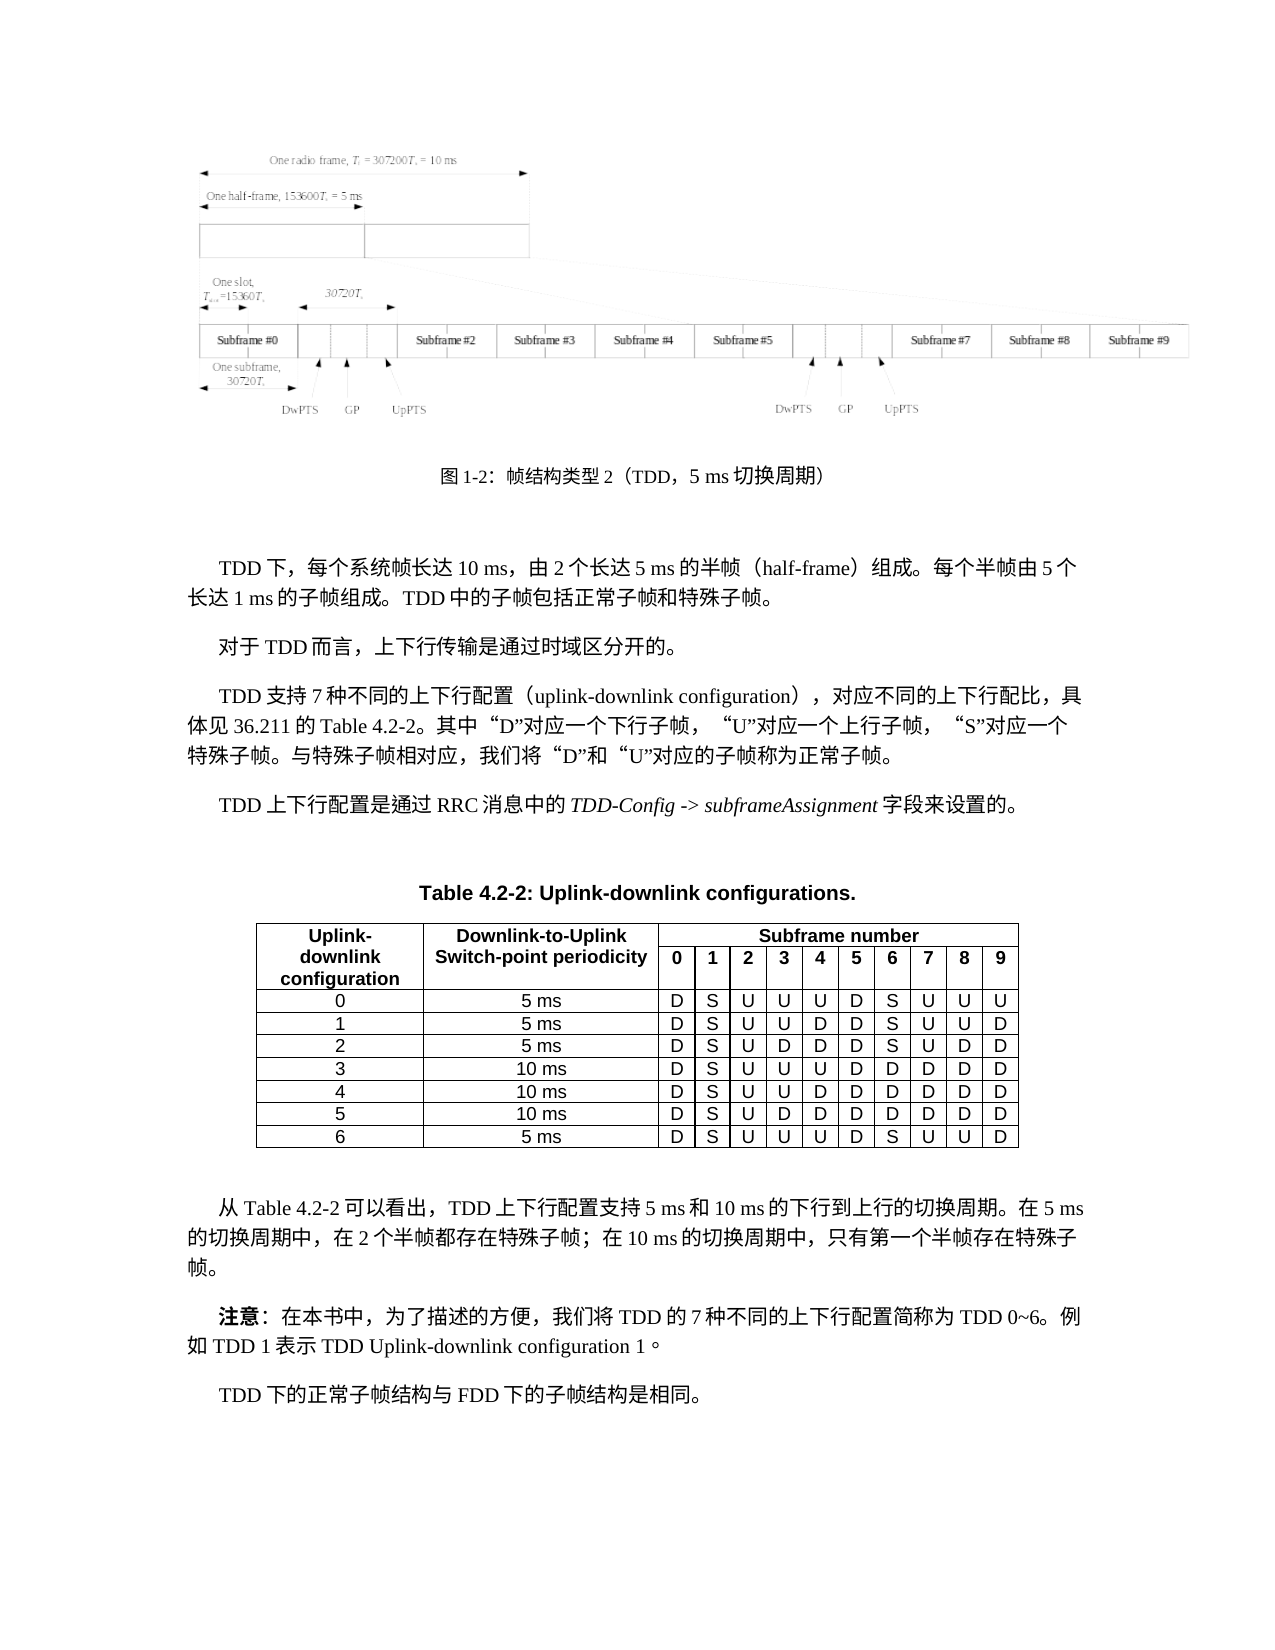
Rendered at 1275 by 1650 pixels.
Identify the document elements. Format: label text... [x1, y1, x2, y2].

table_cell U [767, 990, 802, 1012]
table_cell U [911, 1035, 946, 1057]
table_cell D [659, 1103, 694, 1125]
text TDD下的正常子帧结构与FDD下的子帧结构是相同。 [187, 1378, 1087, 1408]
table_cell U [731, 1126, 766, 1147]
table_cell D [875, 1103, 910, 1125]
table_cell D [659, 1058, 694, 1079]
table_cell U [731, 1013, 766, 1034]
table_cell S [875, 990, 910, 1012]
table_cell U [731, 1103, 766, 1125]
table_cell U [731, 1058, 766, 1079]
table_cell S [696, 1058, 729, 1079]
table_cell U [731, 1081, 766, 1102]
table_cell D [839, 1058, 874, 1079]
text Table 4.2-2: Uplink-downlink configurations. [187, 881, 1087, 904]
table_cell 5 [257, 1103, 423, 1125]
table_cell S [696, 1126, 729, 1147]
table_cell 7 [911, 947, 946, 989]
table_cell D [659, 1013, 694, 1034]
table_cell D [659, 1081, 694, 1102]
table_cell 5 ms [424, 990, 658, 1012]
table_cell D [803, 1081, 838, 1102]
table_cell S [696, 1035, 729, 1057]
table_cell U [947, 1126, 982, 1147]
table_cell U [767, 1013, 802, 1034]
table_cell 10 ms [424, 1081, 658, 1102]
table_cell D [839, 1103, 874, 1125]
table_cell 0 [659, 947, 694, 989]
table_cell 10 ms [424, 1103, 658, 1125]
table_cell 8 [947, 947, 982, 989]
table_cell U [803, 1058, 838, 1079]
table_cell D [839, 1126, 874, 1147]
table_cell D [983, 1103, 1018, 1125]
table_cell D [947, 1081, 982, 1102]
table_cell 1 [257, 1013, 423, 1034]
table_cell D [947, 1103, 982, 1125]
text 图1-2：帧结构类型2（TDD，5 ms切换周期） [187, 459, 1087, 490]
table_header Subframe number [659, 924, 1018, 946]
table_header Uplink-downlink configuration [257, 924, 423, 989]
table_cell S [696, 1103, 729, 1125]
table_cell 6 [257, 1126, 423, 1147]
table_cell D [911, 1081, 946, 1102]
text TDD支持7种不同的上下行配置（uplink-downlink configuration），对应不同的上下行配比，具体见36.211的Table 4.2-2。其中“D”对应一个下行子帧，“U”对应一个上行子帧，“S”对应一个特殊子帧。与特殊子帧相对应，我们将“D”和“U”对应的子帧称为正常子帧。 [187, 679, 1087, 770]
table_cell D [875, 1058, 910, 1079]
table_cell D [911, 1103, 946, 1125]
table_cell D [659, 1126, 694, 1147]
table_cell D [803, 1013, 838, 1034]
table_cell D [947, 1058, 982, 1079]
table_cell S [696, 1013, 729, 1034]
text TDD上下行配置是通过RRC消息中的TDD-Config -> subframeAssignment字段来设置的。 [187, 789, 1087, 819]
table_cell U [947, 990, 982, 1012]
table_cell U [983, 990, 1018, 1012]
table_cell U [803, 1126, 838, 1147]
table_cell 3 [257, 1058, 423, 1079]
table_cell U [911, 1013, 946, 1034]
table_cell 10 ms [424, 1058, 658, 1079]
table_cell D [659, 990, 694, 1012]
table_header Downlink-to-Uplink Switch-point periodicity [424, 924, 658, 989]
table_cell D [839, 1081, 874, 1102]
table_cell D [983, 1058, 1018, 1079]
table_cell D [839, 1035, 874, 1057]
table_cell U [731, 990, 766, 1012]
table_cell 5 ms [424, 1013, 658, 1034]
table_cell U [911, 990, 946, 1012]
table_cell 5 [839, 947, 874, 989]
table_cell U [803, 990, 838, 1012]
table_cell D [983, 1081, 1018, 1102]
table_cell U [731, 1035, 766, 1057]
table_cell S [875, 1013, 910, 1034]
table_cell D [803, 1035, 838, 1057]
table_cell 9 [983, 947, 1018, 989]
table_cell U [767, 1081, 802, 1102]
text 注意：在本书中，为了描述的方便，我们将TDD的7种不同的上下行配置简称为TDD 0~6。例如TDD 1表示TDD Uplink-downlink configuration 1。 [187, 1301, 1087, 1359]
table_cell 4 [257, 1081, 423, 1102]
table_cell D [947, 1035, 982, 1057]
table_cell D [767, 1035, 802, 1057]
table_cell 0 [257, 990, 423, 1012]
table_cell D [983, 1035, 1018, 1057]
table_cell D [911, 1058, 946, 1079]
table_cell D [983, 1013, 1018, 1034]
table_cell 2 [731, 947, 766, 989]
table_cell U [911, 1126, 946, 1147]
table_cell 5 ms [424, 1035, 658, 1057]
table_cell 6 [875, 947, 910, 989]
text TDD下，每个系统帧长达10 ms，由2个长达5 ms的半帧（half-frame）组成。每个半帧由5个长达1 ms的子帧组成。TDD中的子帧包括正常子帧和特殊子帧。 [187, 551, 1087, 612]
table_cell 5 ms [424, 1126, 658, 1147]
table_cell S [696, 990, 729, 1012]
table_cell U [767, 1126, 802, 1147]
table_cell D [839, 1013, 874, 1034]
table_cell 4 [803, 947, 838, 989]
text 从Table 4.2-2可以看出，TDD上下行配置支持5 ms和10 ms的下行到上行的切换周期。在5 ms的切换周期中，在2个半帧都存在特殊子帧；在10 ms的切换周期中，只有第一个半帧存在特殊子帧。 [187, 1191, 1087, 1282]
table_cell S [696, 1081, 729, 1102]
table_cell D [839, 990, 874, 1012]
table_cell D [983, 1126, 1018, 1147]
table_cell U [767, 1058, 802, 1079]
table_cell D [803, 1103, 838, 1125]
table_cell D [659, 1035, 694, 1057]
table_cell S [875, 1035, 910, 1057]
table_cell 2 [257, 1035, 423, 1057]
text 对于TDD而言，上下行传输是通过时域区分开的。 [187, 630, 1087, 661]
table_cell D [767, 1103, 802, 1125]
table_cell 1 [696, 947, 729, 989]
table_cell U [947, 1013, 982, 1034]
table_cell 3 [767, 947, 802, 989]
table_cell D [875, 1081, 910, 1102]
table_cell S [875, 1126, 910, 1147]
